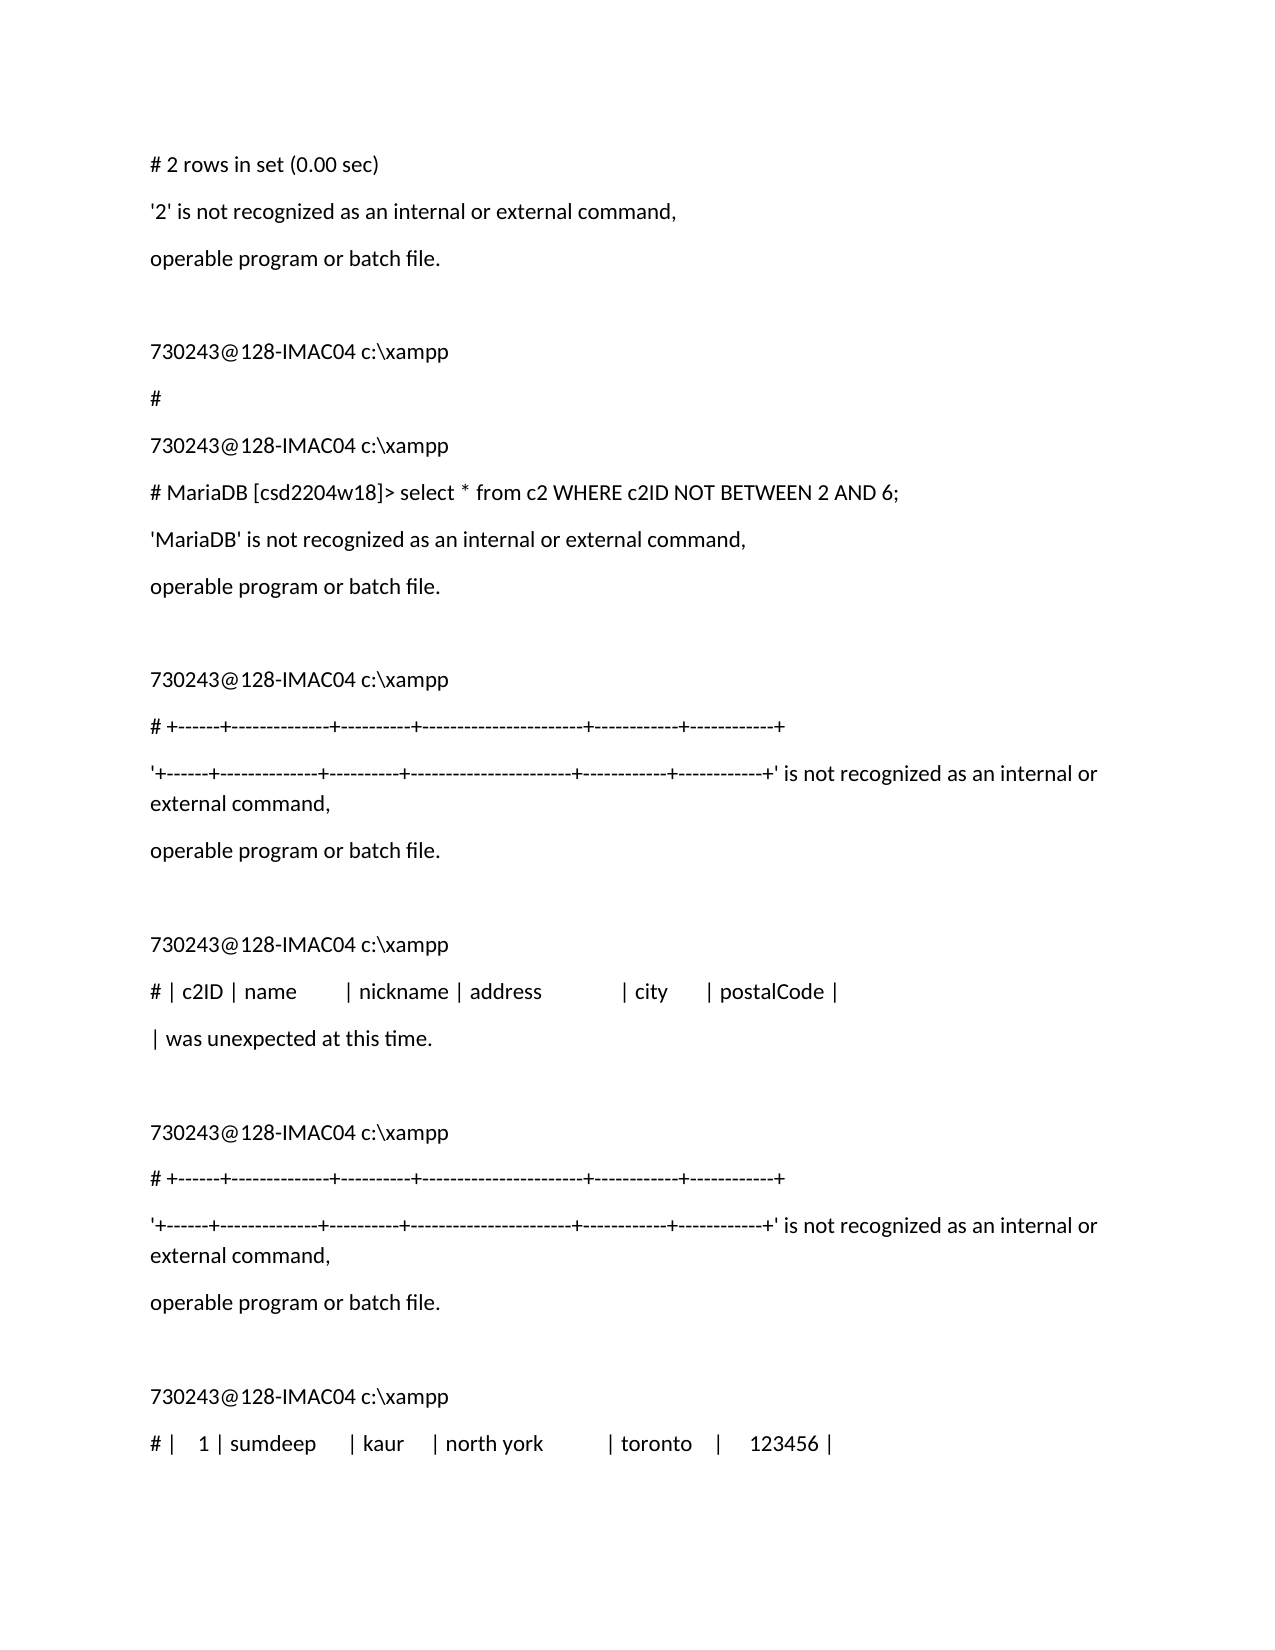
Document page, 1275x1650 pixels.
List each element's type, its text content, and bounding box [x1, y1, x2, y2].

text '+------+--------------+----------+-----------------------+------------+------------+' is not recognized as an internal or external command, [150, 759, 1125, 818]
text '2' is not recognized as an internal or external command, [150, 197, 1125, 225]
text 730243@128-IMAC04 c:\xampp [150, 666, 1125, 694]
text 730243@128-IMAC04 c:\xampp [150, 930, 1125, 958]
text operable program or batch file. [150, 572, 1125, 600]
text 730243@128-IMAC04 c:\xampp [150, 1118, 1125, 1146]
text operable program or batch file. [150, 244, 1125, 272]
text # 2 rows in set (0.00 sec) [150, 150, 1125, 178]
text # +------+--------------+----------+-----------------------+------------+------------+ [150, 712, 1125, 741]
text 730243@128-IMAC04 c:\xampp [150, 431, 1125, 459]
text 730243@128-IMAC04 c:\xampp [150, 1382, 1125, 1410]
text '+------+--------------+----------+-----------------------+------------+------------+' is not recognized as an internal or external command, [150, 1211, 1125, 1270]
text operable program or batch file. [150, 1288, 1125, 1317]
text 'MariaDB' is not recognized as an internal or external command, [150, 525, 1125, 553]
text # [150, 384, 1125, 412]
text operable program or batch file. [150, 836, 1125, 864]
text # +------+--------------+----------+-----------------------+------------+------------+ [150, 1164, 1125, 1193]
text # | c2ID | name | nickname | address | city | postalCode | [150, 977, 1125, 1005]
text 730243@128-IMAC04 c:\xampp [150, 337, 1125, 366]
text | was unexpected at this time. [150, 1024, 1125, 1052]
text # | 1 | sumdeep | kaur | north york | toronto | 123456 | [150, 1429, 1125, 1457]
text # MariaDB [csd2204w18]> select * from c2 WHERE c2ID NOT BETWEEN 2 AND 6; [150, 478, 1125, 506]
